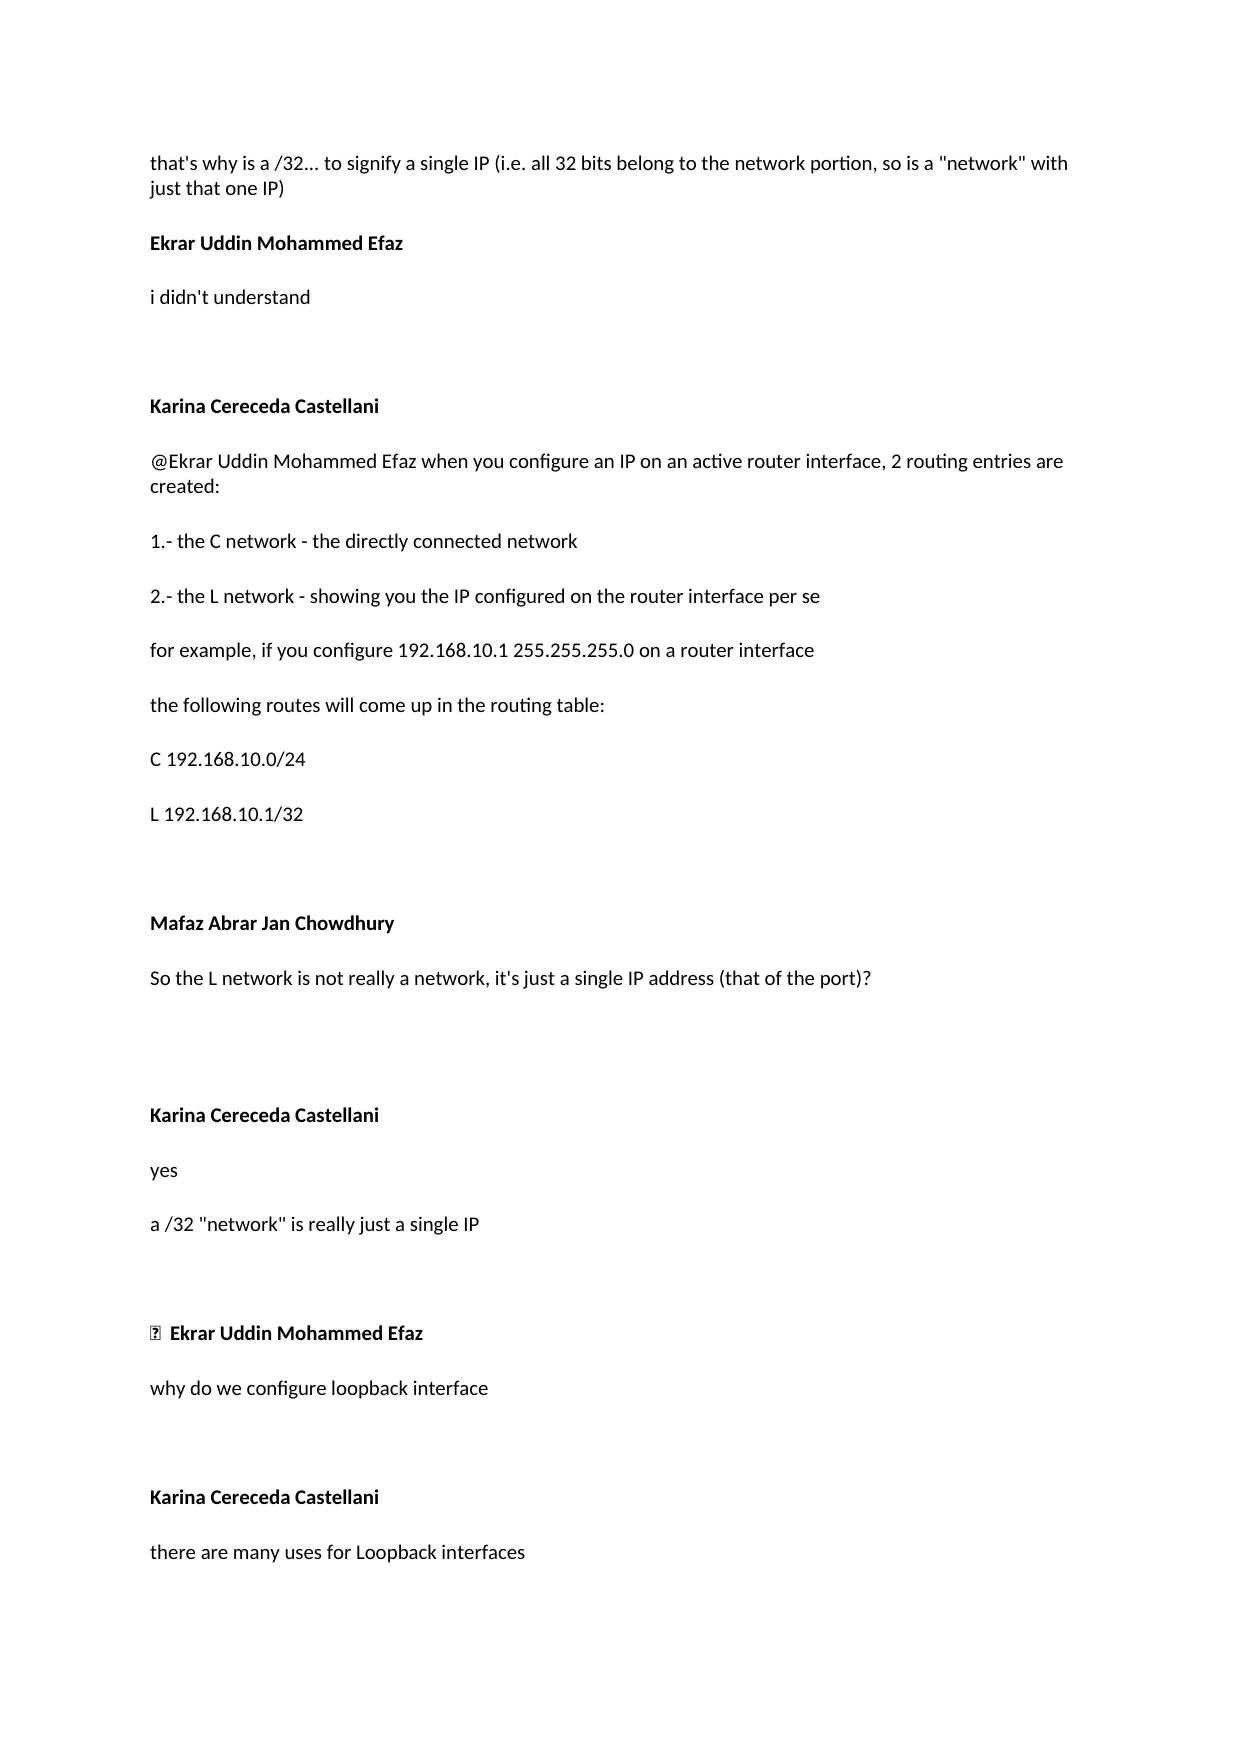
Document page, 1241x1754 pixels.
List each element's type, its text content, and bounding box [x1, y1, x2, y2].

text there are many uses for Loopback interfaces [150, 1539, 1090, 1564]
text So the L network is not really a network, it's just a single IP address (that of the port)? [150, 965, 1090, 990]
text Karina Cereceda Castellani [150, 394, 1090, 419]
text a /32 "network" is really just a single IP [150, 1211, 1090, 1237]
text for example, if you configure 192.168.10.1 255.255.255.0 on a router interface [150, 637, 1090, 663]
text Ekrar Uddin Mohammed Efaz [150, 230, 1090, 255]
text  Ekrar Uddin Mohammed Efaz [150, 1321, 1090, 1346]
text 1.- the C network - the directly connected network [150, 528, 1090, 554]
text the following routes will come up in the routing table: [150, 692, 1090, 717]
text i didn't understand [150, 284, 1090, 310]
text yes [150, 1157, 1090, 1182]
text why do we configure loopback interface [150, 1375, 1090, 1401]
text @Ekrar Uddin Mohammed Efaz when you configure an IP on an active router interface, 2 routing entries are created: [150, 448, 1090, 499]
text Karina Cereceda Castellani [150, 1484, 1090, 1510]
text 2.- the L network - showing you the IP configured on the router interface per se [150, 583, 1090, 608]
text that's why is a /32... to signify a single IP (i.e. all 32 bits belong to the network portion, so is a "network" with just that one IP) [150, 150, 1090, 201]
text L 192.168.10.1/32 [150, 801, 1090, 827]
text Karina Cereceda Castellani [150, 1102, 1090, 1128]
text C 192.168.10.0/24 [150, 747, 1090, 772]
text Mafaz Abrar Jan Chowdhury [150, 910, 1090, 936]
